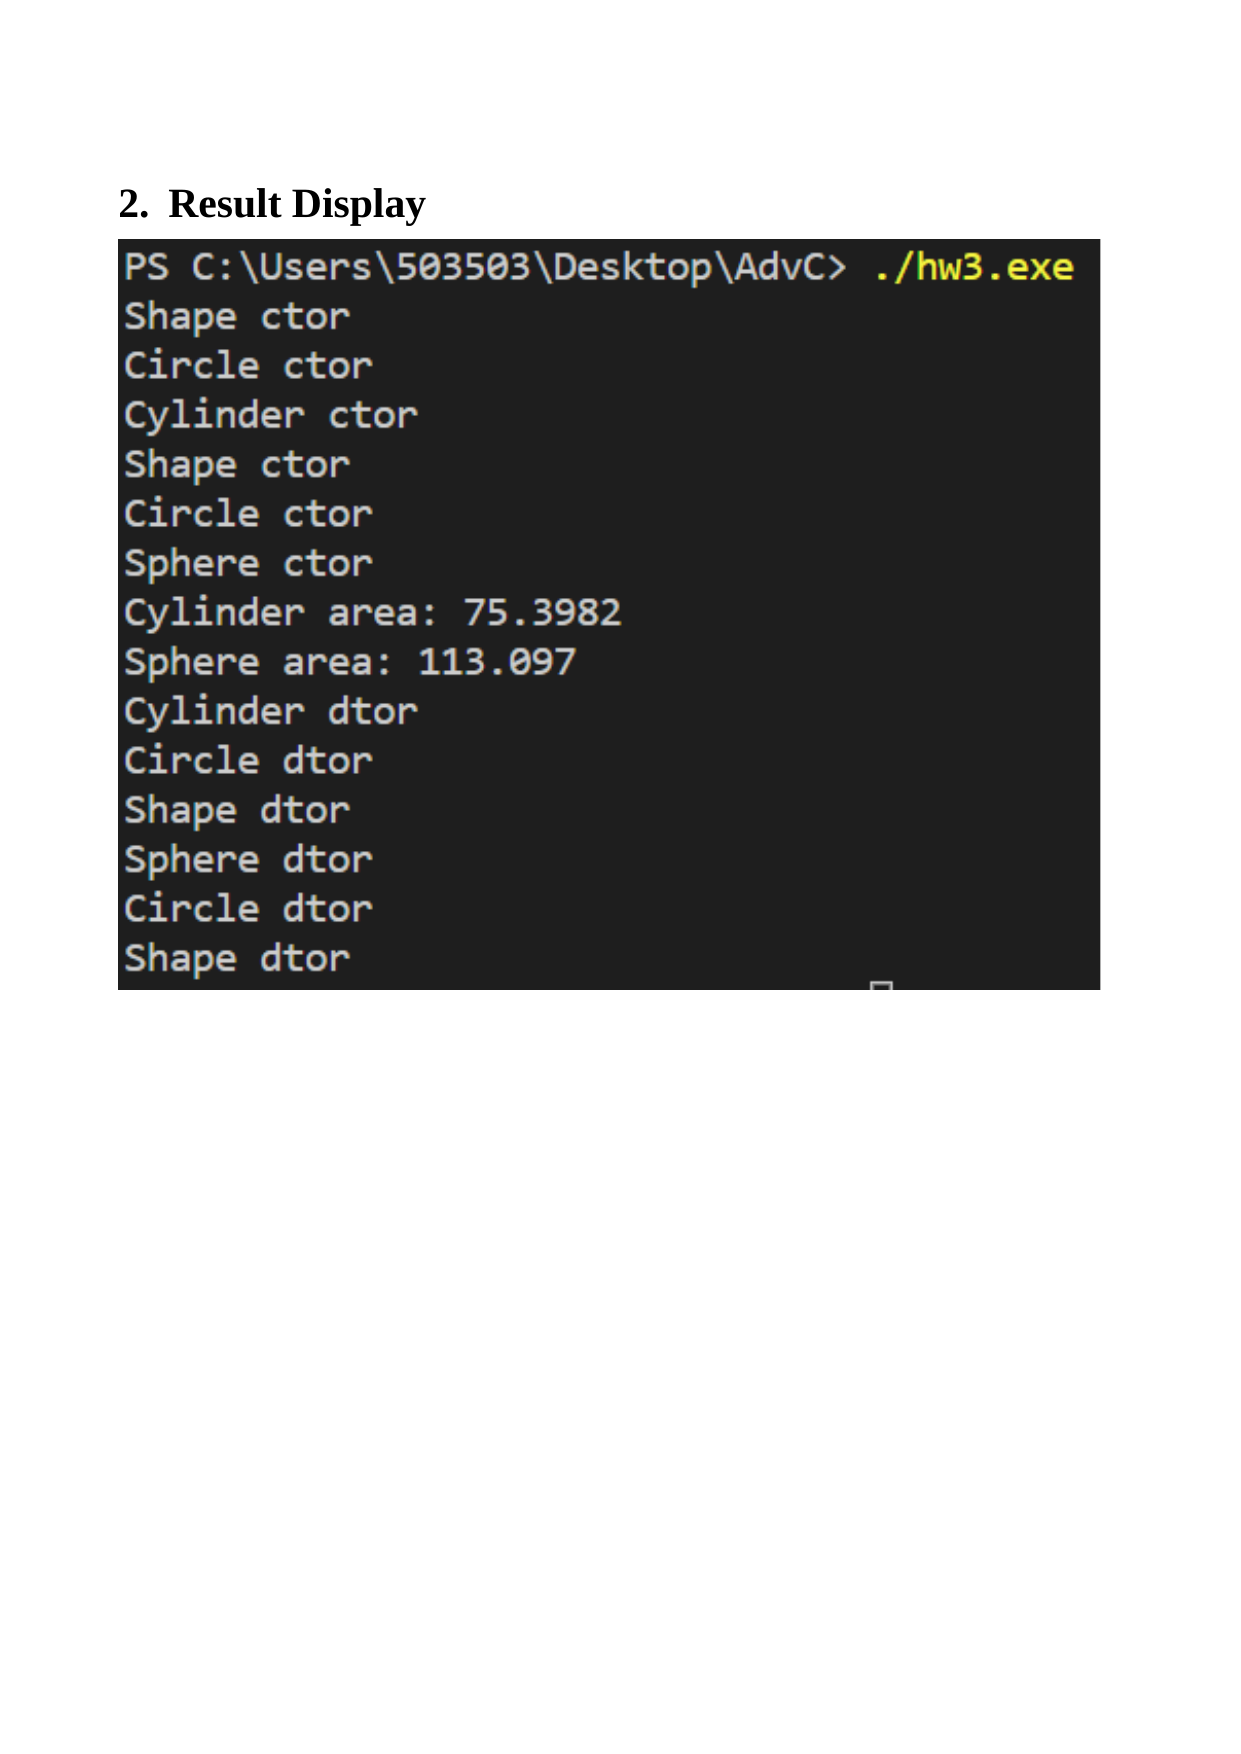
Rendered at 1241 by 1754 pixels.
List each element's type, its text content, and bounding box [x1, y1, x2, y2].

list Result Display [118, 164, 1122, 239]
picture [118, 239, 1101, 990]
